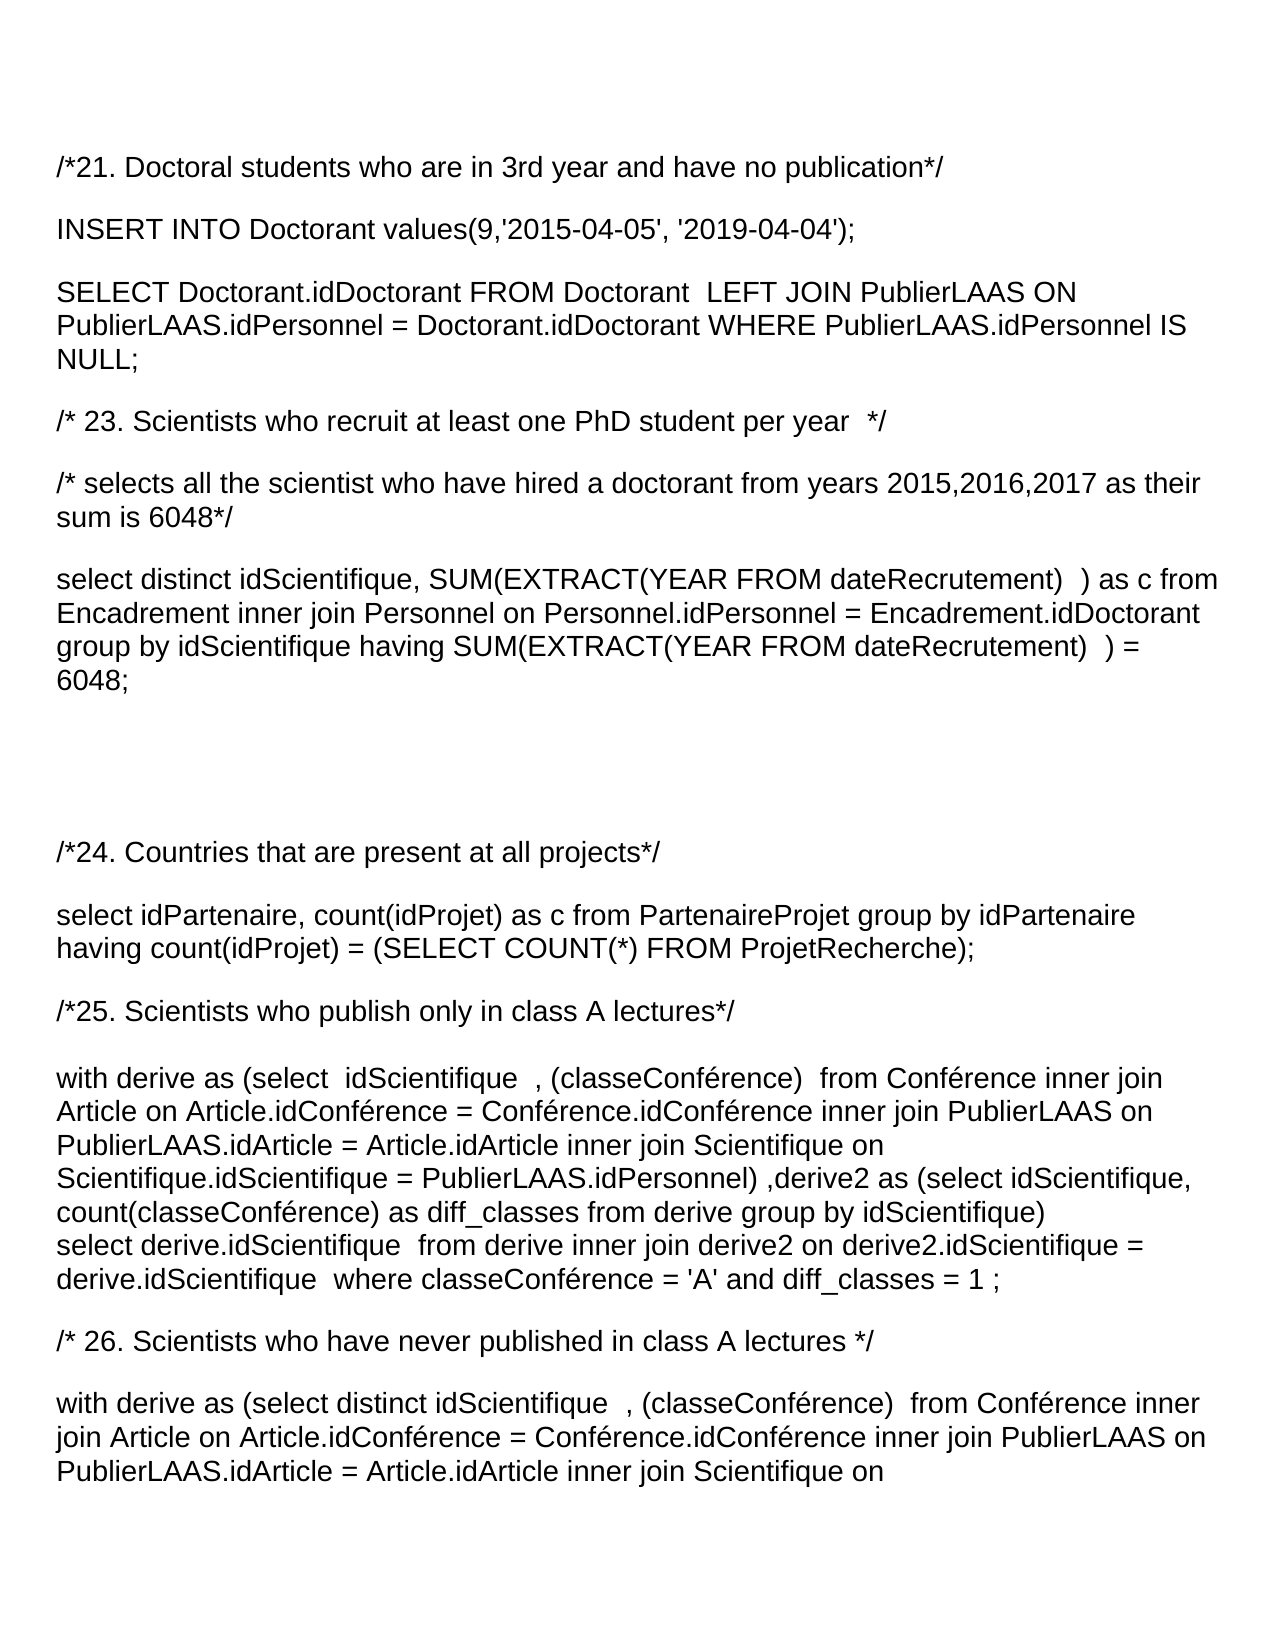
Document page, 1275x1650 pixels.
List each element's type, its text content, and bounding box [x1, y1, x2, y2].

text select idPartenaire, count(idProjet) as c from PartenaireProjet group by idPartenaire having count(idProjet) = (SELECT COUNT(*) FROM ProjetRecherche); [56, 898, 1219, 965]
text select distinct idScientifique, SUM(EXTRACT(YEAR FROM dateRecrutement) ) as c from Encadrement inner join Personnel on Personnel.idPersonnel = Encadrement.idDoctorant group by idScientifique having SUM(EXTRACT(YEAR FROM dateRecrutement) ) = 6048; [56, 562, 1219, 696]
text INSERT INTO Doctorant values(9,'2015-04-05', '2019-04-04'); [56, 212, 1219, 246]
text with derive as (select idScientifique , (classeConférence) from Conférence inner join Article on Article.idConférence = Conférence.idConférence inner join PublierLAAS on PublierLAAS.idArticle = Article.idArticle inner join Scientifique on Scientifique.idScientifique = PublierLAAS.idPersonnel) ,derive2 as (select idScientifique, count(classeConférence) as diff_classes from derive group by idScientifique) [56, 1061, 1219, 1228]
text /* 23. Scientists who recruit at least one PhD student per year */ [56, 404, 1219, 437]
text /*24. Countries that are present at all projects*/ [56, 836, 1219, 869]
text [56, 1387, 1219, 1487]
text select derive.idScientifique from derive inner join derive2 on derive2.idScientifique = derive.idScientifique where classeConférence = 'A' and diff_classes = 1 ; [56, 1228, 1219, 1296]
text SELECT Doctorant.idDoctorant FROM Doctorant LEFT JOIN PublierLAAS ON PublierLAAS.idPersonnel = Doctorant.idDoctorant WHERE PublierLAAS.idPersonnel IS NULL; [56, 274, 1219, 375]
text /* 26. Scientists who have never published in class A lectures */ [56, 1324, 1219, 1358]
text /*21. Doctoral students who are in 3rd year and have no publication*/ [56, 150, 1219, 183]
text /* selects all the scientist who have hired a doctorant from years 2015,2016,2017 as their sum is 6048*/ [56, 466, 1219, 533]
text /*25. Scientists who publish only in class A lectures*/ [56, 994, 1219, 1027]
